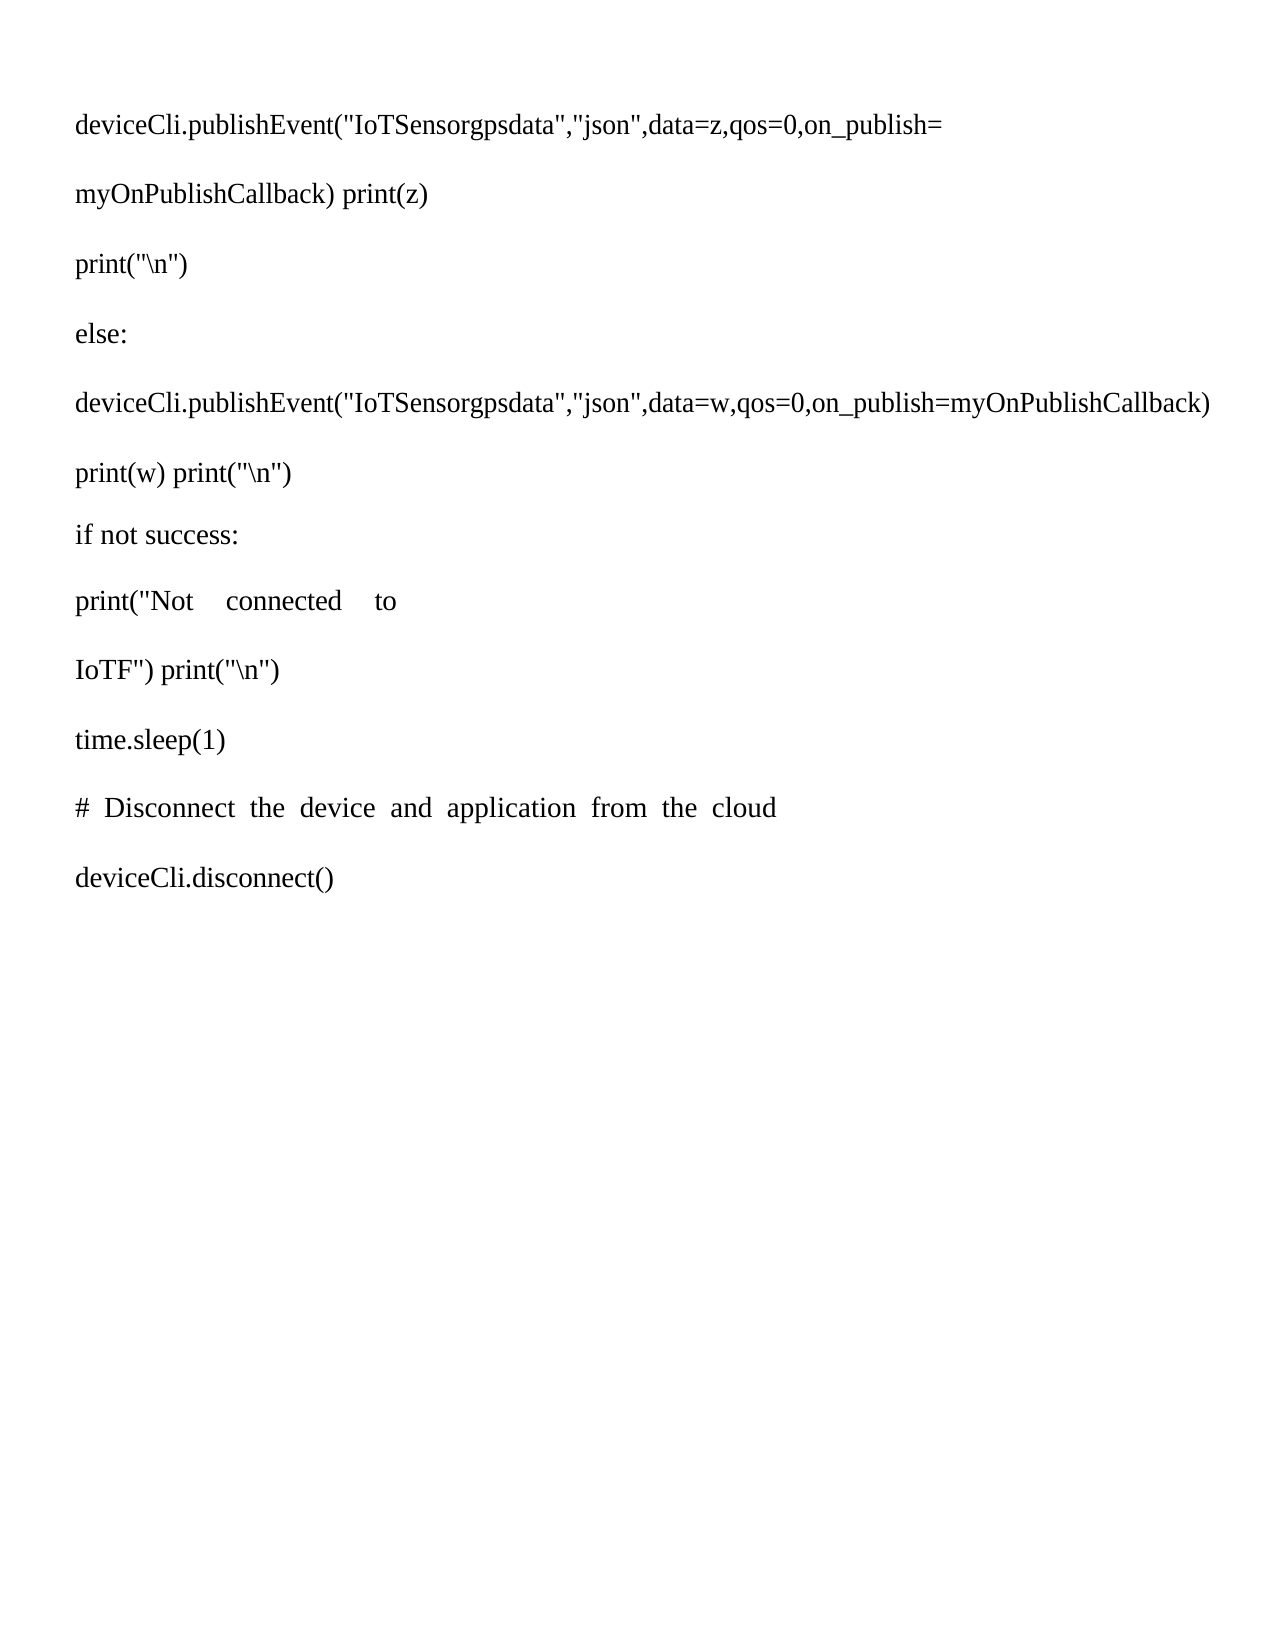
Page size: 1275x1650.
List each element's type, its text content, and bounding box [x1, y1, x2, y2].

text time.sleep(1) [75, 722, 1227, 756]
text deviceCli.publishEvent("IoTSensorgpsdata","json",data=z,qos=0,on_publish= myOnPublishCallback) print(z) [75, 107, 1120, 210]
text deviceCli.publishEvent("IoTSensorgpsdata","json",data=w,qos=0,on_publish=myOnPublishCallback) print(w) print("\n") [75, 386, 1227, 488]
text # Disconnect the device and application from the cloud deviceCli.disconnect() [75, 790, 776, 893]
text print("Not connected to IoTF") print("\n") [75, 583, 397, 686]
text if not success: [75, 524, 1227, 549]
text print("\n") else: [75, 246, 193, 349]
